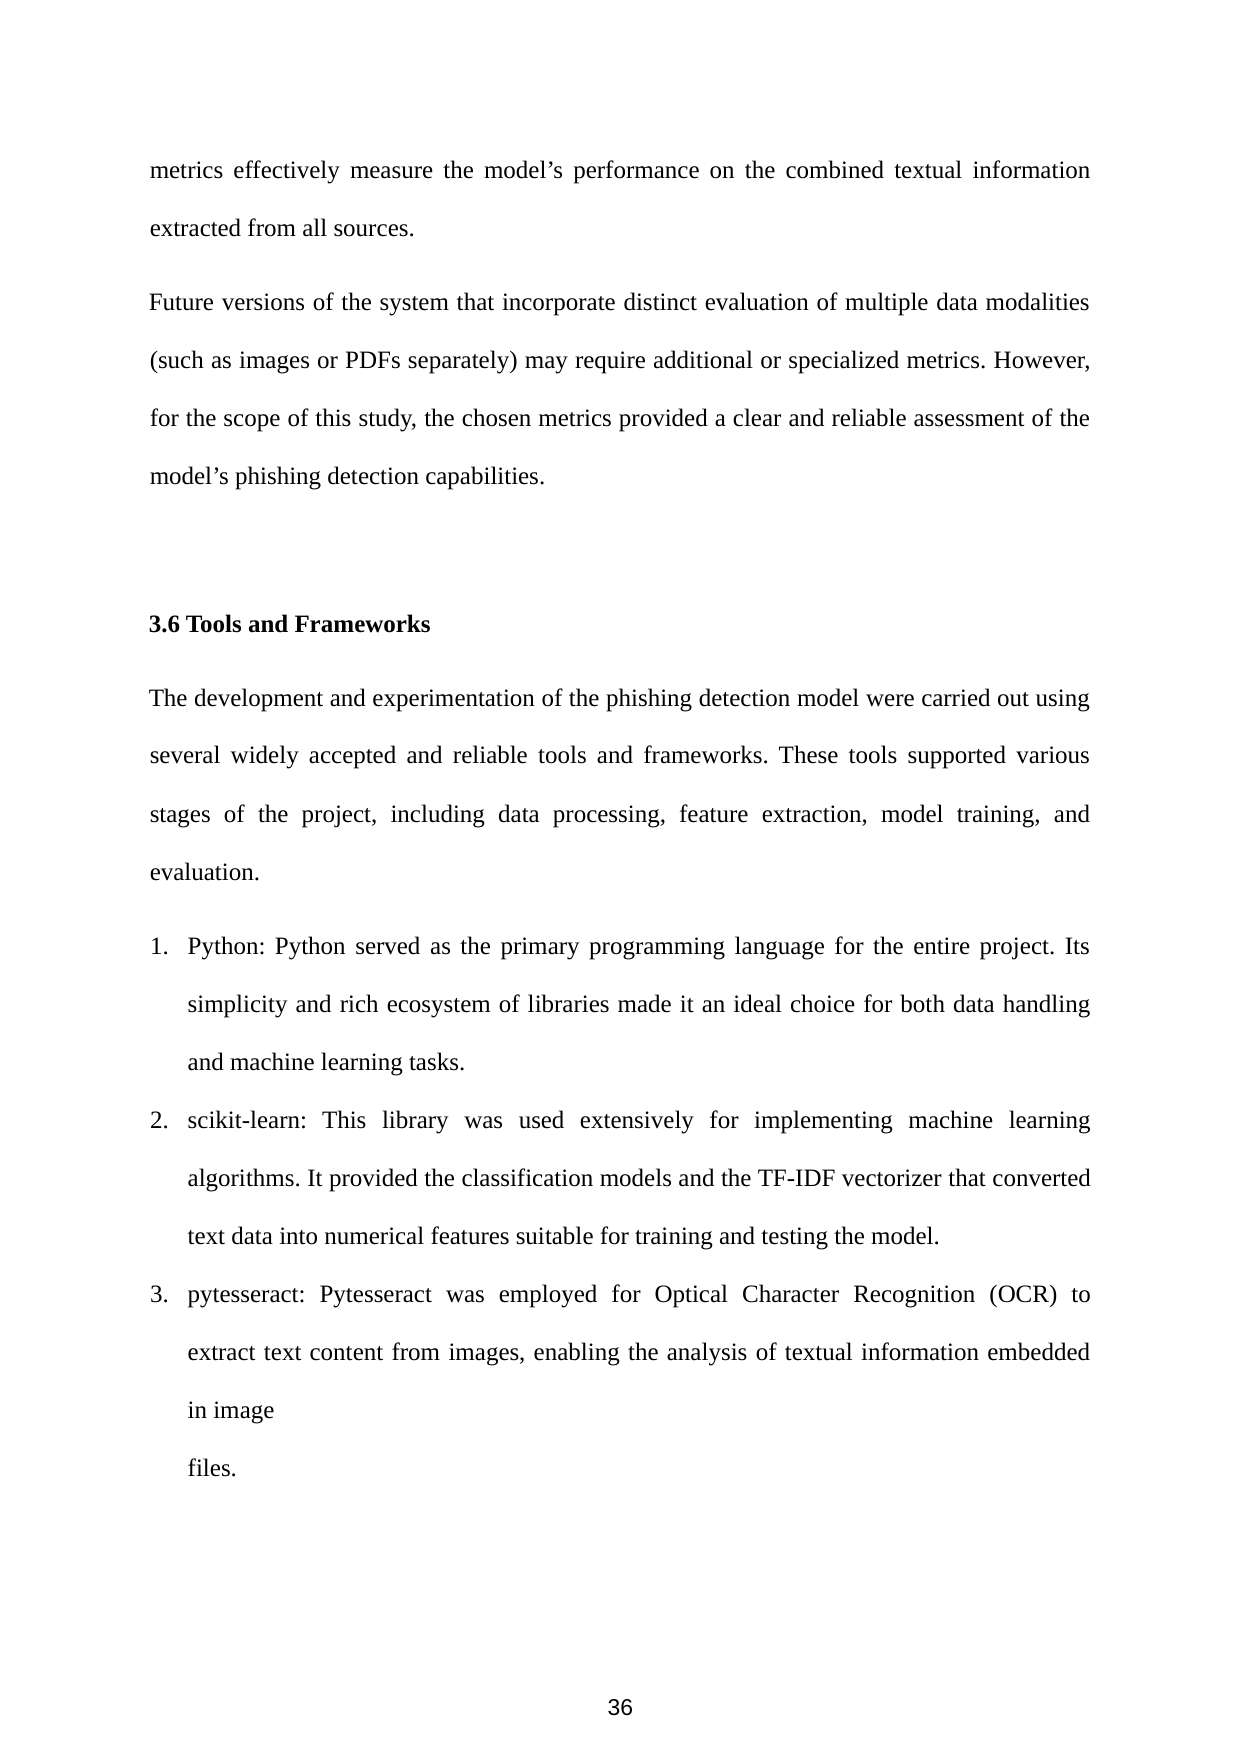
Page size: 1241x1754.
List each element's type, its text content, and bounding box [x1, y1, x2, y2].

list scikit-learn: This library was used extensively for implementing machine learning algorithms. It provided the classification models and the TF-IDF vectorizer that converted text data into numerical features suitable for training and testing the model. [150, 1105, 1091, 1249]
text The development and experimentation of the phishing detection model were carried out using several widely accepted and reliable tools and frameworks. These tools supported various stages of the project, including data processing, feature extraction, model training, and evaluation. [148, 683, 1091, 885]
text files. [187, 1453, 1091, 1482]
text Future versions of the system that incorporate distinct evaluation of multiple data modalities (such as images or PDFs separately) may require additional or specialized metrics. However, for the scope of this study, the chosen metrics provided a clear and reliable assessment of the model’s phishing detection capabilities. [148, 287, 1091, 490]
list pytesseract: Pytesseract was employed for Optical Character Recognition (OCR) to extract text content from images, enabling the analysis of textual information embedded in image [150, 1279, 1091, 1424]
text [148, 155, 1091, 242]
text 3.6 Tools and Frameworks [148, 609, 1096, 638]
list Python: Python served as the primary programming language for the entire project. Its simplicity and rich ecosystem of libraries made it an ideal choice for both data handling and machine learning tasks. [150, 931, 1091, 1076]
